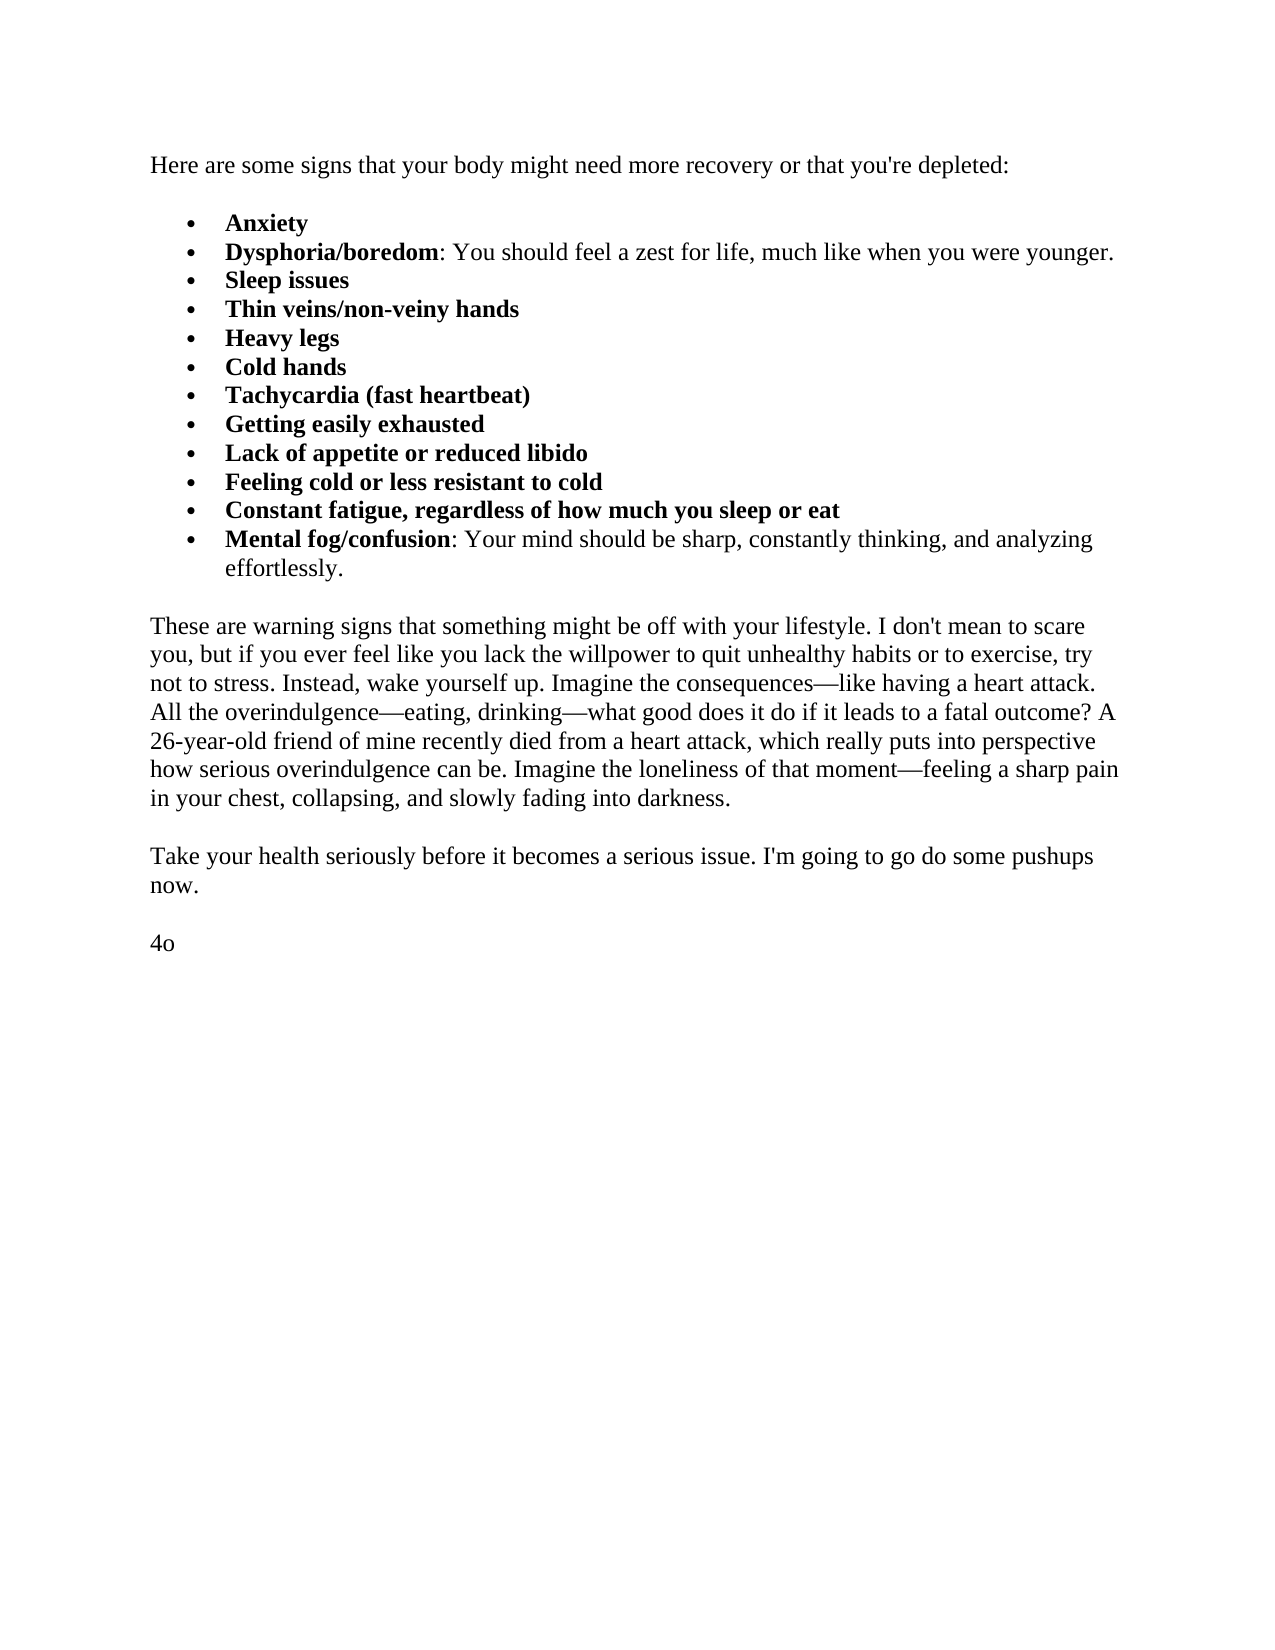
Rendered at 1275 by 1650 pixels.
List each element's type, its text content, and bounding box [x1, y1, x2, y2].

text Here are some signs that your body might need more recovery or that you're depleted: [150, 150, 1125, 179]
text Take your health seriously before it becomes a serious issue. I'm going to go do some pushups now. [150, 841, 1125, 899]
list Thin veins/non-veiny hands [187, 294, 1125, 323]
list Lack of appetite or reduced libido [187, 438, 1125, 467]
list Dysphoria/boredom: You should feel a zest for life, much like when you were younger. [187, 237, 1125, 265]
list Heavy legs [187, 323, 1125, 352]
list Feeling cold or less resistant to cold [187, 467, 1125, 495]
list Mental fog/confusion: Your mind should be sharp, constantly thinking, and analyzing effortlessly. [187, 524, 1125, 582]
list Getting easily exhausted [187, 409, 1125, 438]
list Constant fatigue, regardless of how much you sleep or eat [187, 495, 1125, 524]
list Anxiety [187, 208, 1125, 237]
list Tachycardia (fast heartbeat) [187, 380, 1125, 409]
list Cold hands [187, 352, 1125, 380]
text 4o [150, 928, 1125, 957]
list Sleep issues [187, 265, 1125, 294]
text These are warning signs that something might be off with your lifestyle. I don't mean to scare you, but if you ever feel like you lack the willpower to quit unhealthy habits or to exercise, try not to stress. Instead, wake yourself up. Imagine the consequences—like having a heart attack. All the overindulgence—eating, drinking—what good does it do if it leads to a fatal outcome? A 26-year-old friend of mine recently died from a heart attack, which really puts into perspective how serious overindulgence can be. Imagine the loneliness of that moment—feeling a sharp pain in your chest, collapsing, and slowly fading into darkness. [150, 611, 1125, 812]
